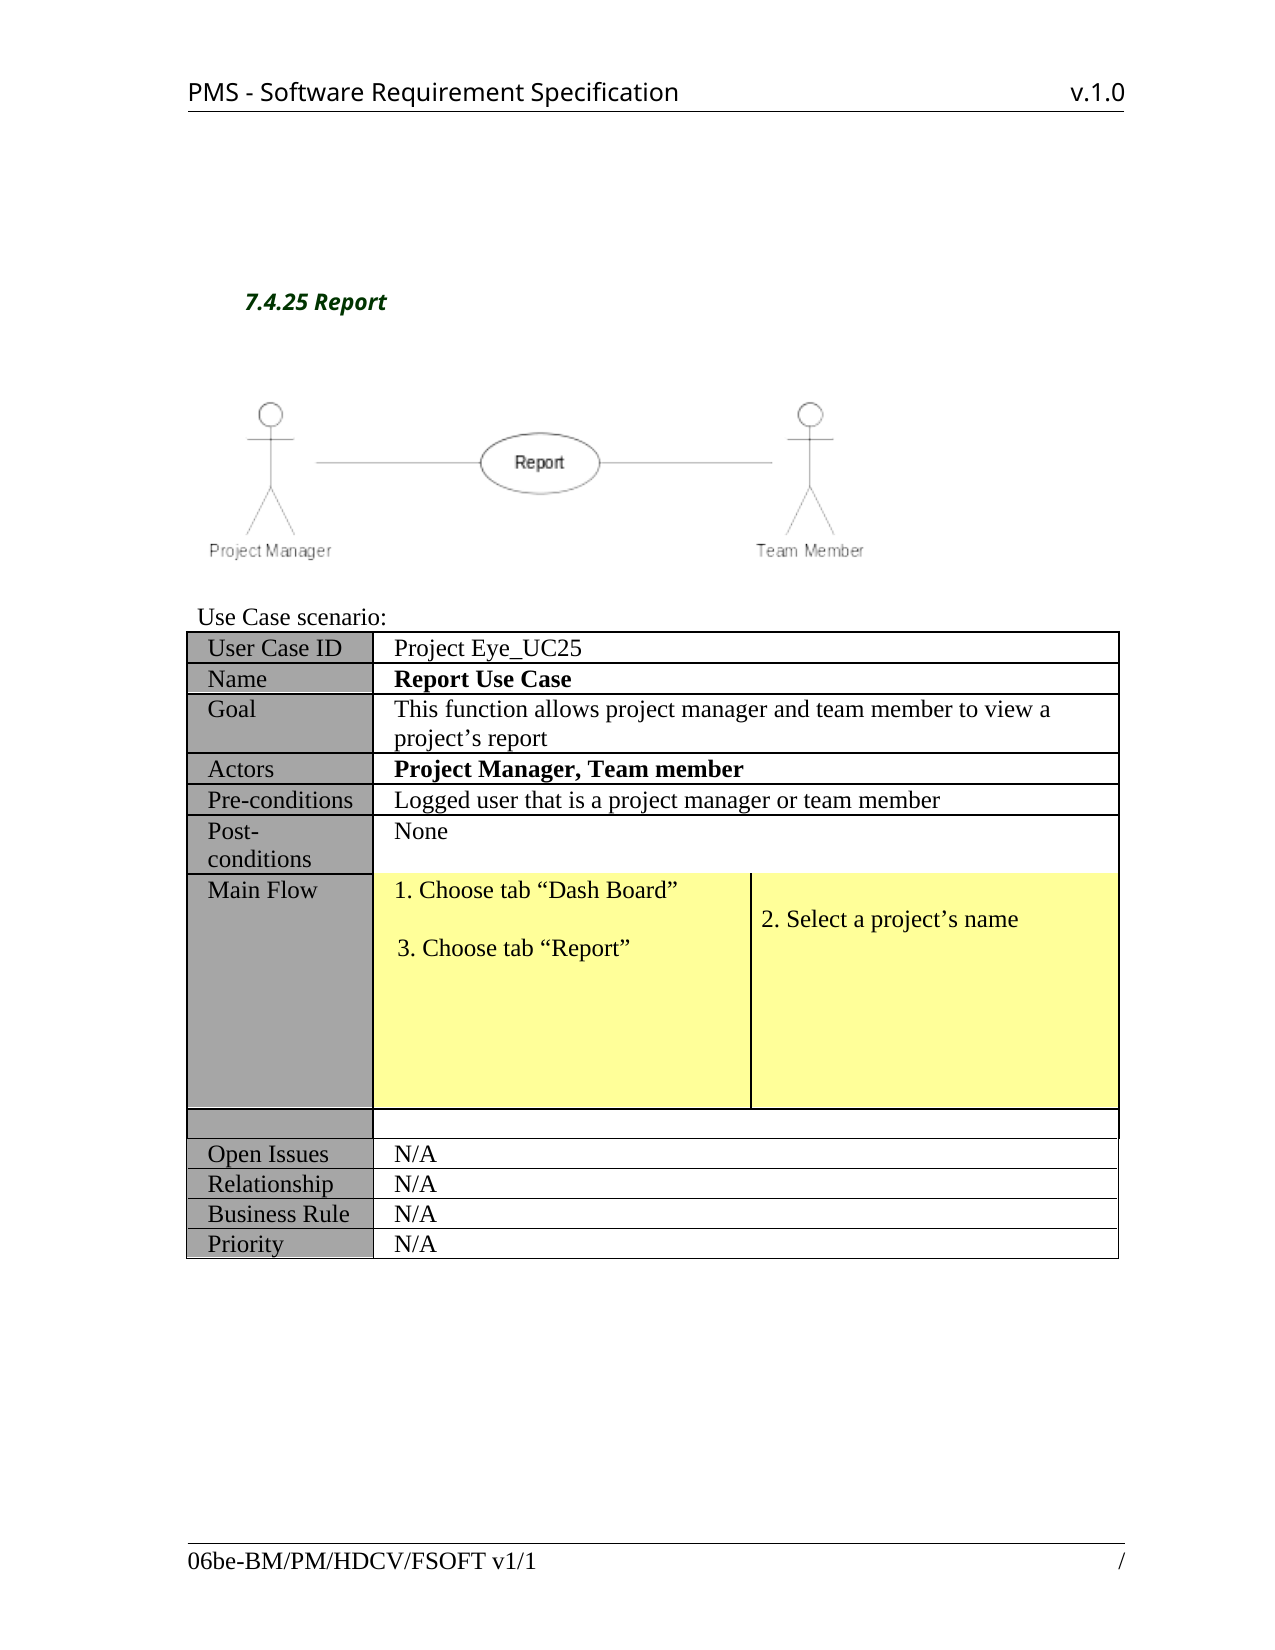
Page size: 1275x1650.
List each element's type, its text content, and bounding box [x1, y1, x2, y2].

text Use Case scenario: [197, 602, 1125, 631]
table_cell Priority [187, 1228, 373, 1257]
table_cell Goal [188, 695, 372, 752]
table_header User Case ID [188, 633, 372, 662]
table_header Project Eye_UC25 [374, 633, 1118, 662]
table_cell None [374, 816, 1118, 873]
table_cell Project Manager, Team member [374, 754, 1118, 783]
table_cell Pre-conditions [188, 785, 372, 814]
table_cell Name [188, 664, 372, 692]
table_cell Open Issues [187, 1139, 373, 1168]
table_cell N/A [374, 1198, 1118, 1228]
table_cell N/A [374, 1168, 1118, 1198]
subtitle 7.4.25 Report [244, 286, 1125, 317]
table_cell [374, 1110, 1118, 1138]
table_cell Post-conditions [188, 816, 372, 873]
table_cell [188, 1110, 372, 1138]
table_cell N/A [374, 1138, 1118, 1168]
table_cell Logged user that is a project manager or team member [374, 785, 1118, 814]
table_cell Business Rule [187, 1198, 373, 1228]
table_cell 2. Select a project’s name [752, 873, 1118, 1107]
table_cell Main Flow [188, 875, 372, 1107]
table_cell N/A [374, 1228, 1118, 1257]
table_cell Actors [188, 754, 372, 783]
table_cell Report Use Case [374, 664, 1118, 692]
table_cell Relationship [187, 1168, 373, 1198]
table_cell 1. Choose tab “Dash Board” 3. Choose tab “Report” [374, 873, 750, 1107]
table_cell This function allows project manager and team member to view a project’s report [374, 695, 1118, 752]
